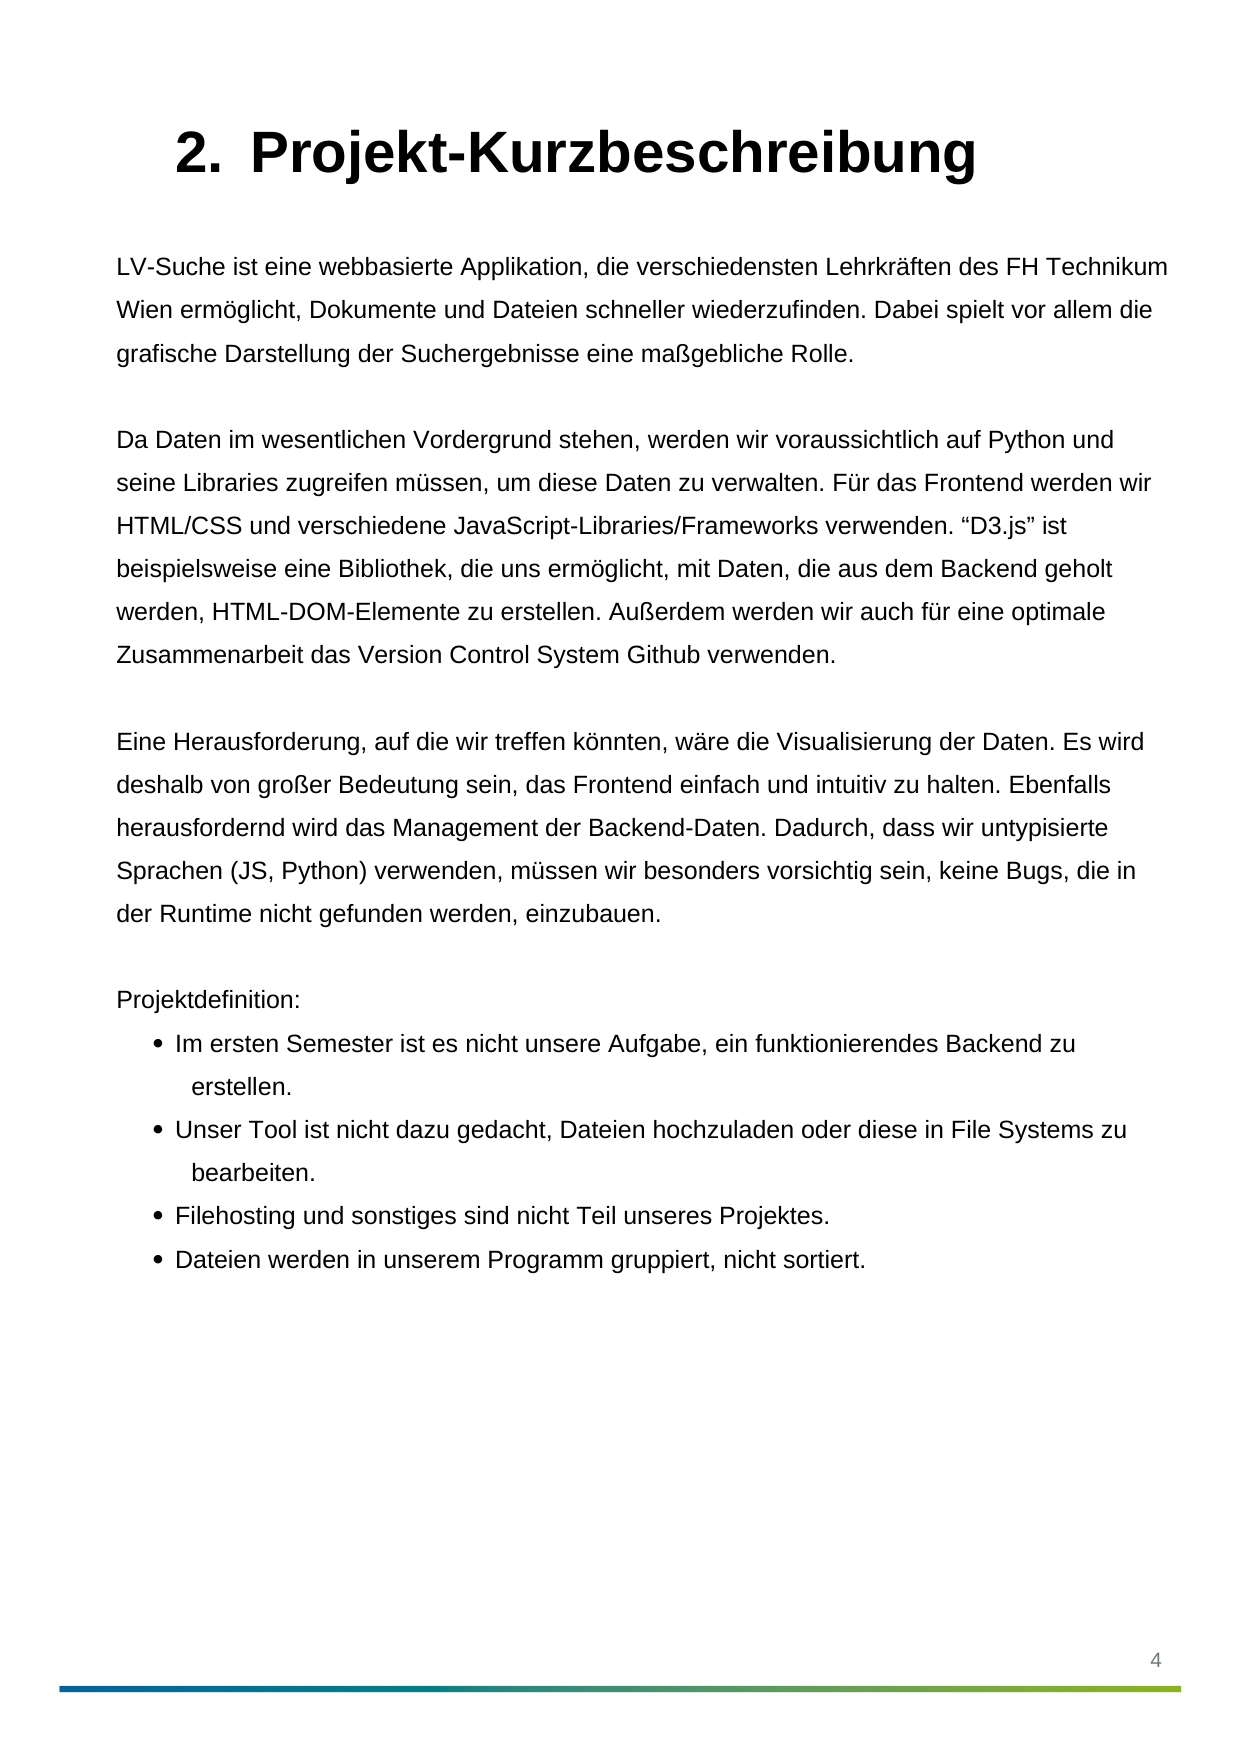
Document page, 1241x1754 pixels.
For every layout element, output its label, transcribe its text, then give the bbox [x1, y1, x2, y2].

text Eine Herausforderung, auf die wir treffen könnten, wäre die Visualisierung der Daten. Es wird deshalb von großer Bedeutung sein, das Frontend einfach und intuitiv zu halten. Ebenfalls herausfordernd wird das Management der Backend-Daten. Dadurch, dass wir untypisierte Sprachen (JS, Python) verwenden, müssen wir besonders vorsichtig sein, keine Bugs, die in der Runtime nicht gefunden werden, einzubauen. [116, 727, 1178, 928]
picture [0, 1680, 1240, 1752]
list Projekt-Kurzbeschreibung [175, 118, 1178, 185]
list Filehosting und sonstiges sind nicht Teil unseres Projektes. [153, 1201, 1178, 1230]
list Im ersten Semester ist es nicht unsere Aufgabe, ein funktionierendes Backend zu erstellen. [153, 1029, 1178, 1101]
text LV-Suche ist eine webbasierte Applikation, die verschiedensten Lehrkräften des FH Technikum Wien ermöglicht, Dokumente und Dateien schneller wiederzufinden. Dabei spielt vor allem die grafische Darstellung der Suchergebnisse eine maßgebliche Rolle. [116, 252, 1178, 367]
list Dateien werden in unserem Programm gruppiert, nicht sortiert. [153, 1244, 1178, 1273]
list Unser Tool ist nicht dazu gedacht, Dateien hochzuladen oder diese in File Systems zu bearbeiten. [153, 1115, 1178, 1187]
text Projektdefinition: [116, 986, 1178, 1014]
text Da Daten im wesentlichen Vordergrund stehen, werden wir voraussichtlich auf Python und seine Libraries zugreifen müssen, um diese Daten zu verwalten. Für das Frontend werden wir HTML/CSS und verschiedene JavaScript-Libraries/Frameworks verwenden. “D3.js” ist beispielsweise eine Bibliothek, die uns ermöglicht, mit Daten, die aus dem Backend geholt werden, HTML-DOM-Elemente zu erstellen. Außerdem werden wir auch für eine optimale Zusammenarbeit das Version Control System Github verwenden. [116, 425, 1178, 669]
